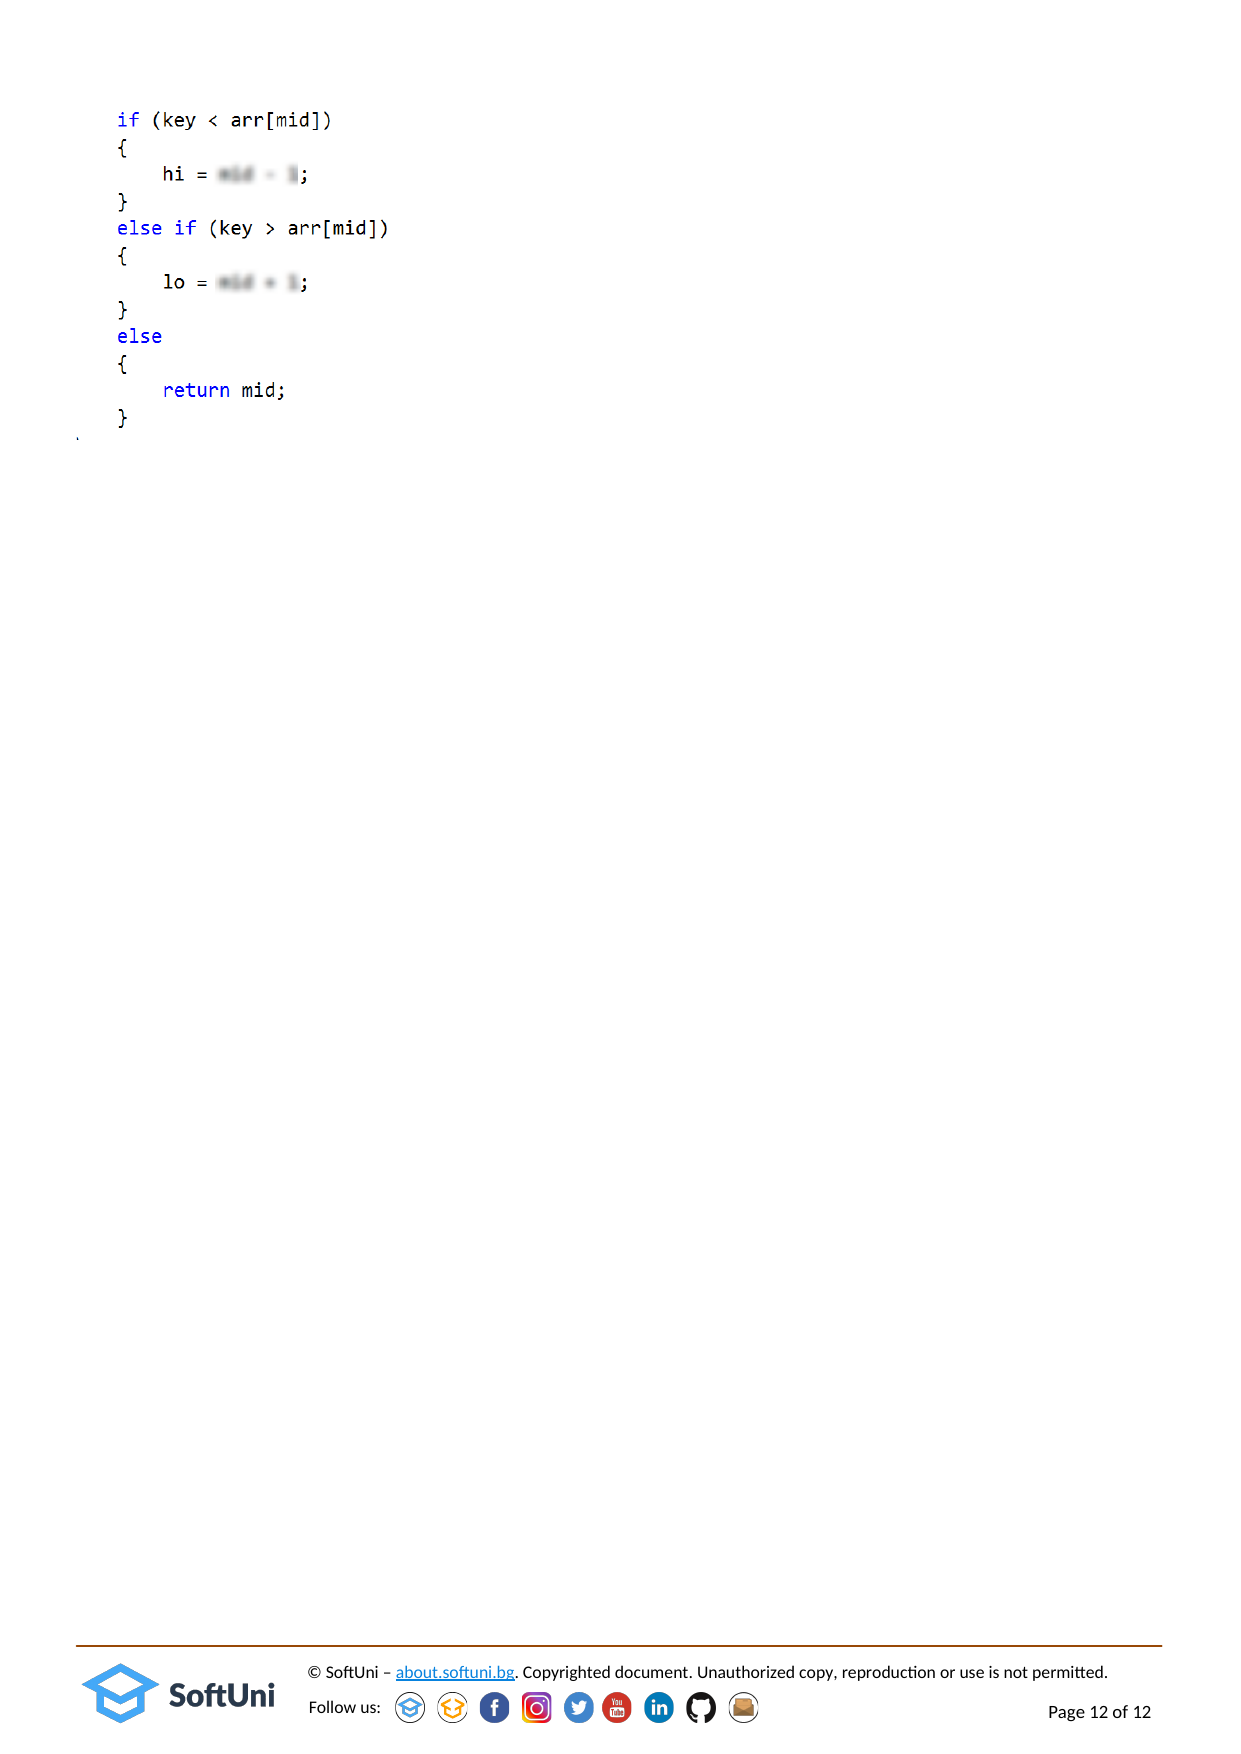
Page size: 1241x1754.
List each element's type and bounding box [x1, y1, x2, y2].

picture [665, 1692, 674, 1701]
picture [76, 95, 406, 440]
picture [75, 1658, 281, 1729]
picture [644, 1692, 653, 1701]
picture [658, 1705, 667, 1714]
picture [564, 1692, 594, 1723]
picture [479, 1692, 510, 1723]
picture [644, 1714, 653, 1723]
picture [665, 1714, 674, 1723]
picture [686, 1692, 716, 1723]
picture [728, 1692, 759, 1723]
picture [395, 1692, 425, 1723]
picture [437, 1692, 468, 1723]
picture [602, 1692, 632, 1723]
picture [522, 1692, 552, 1723]
